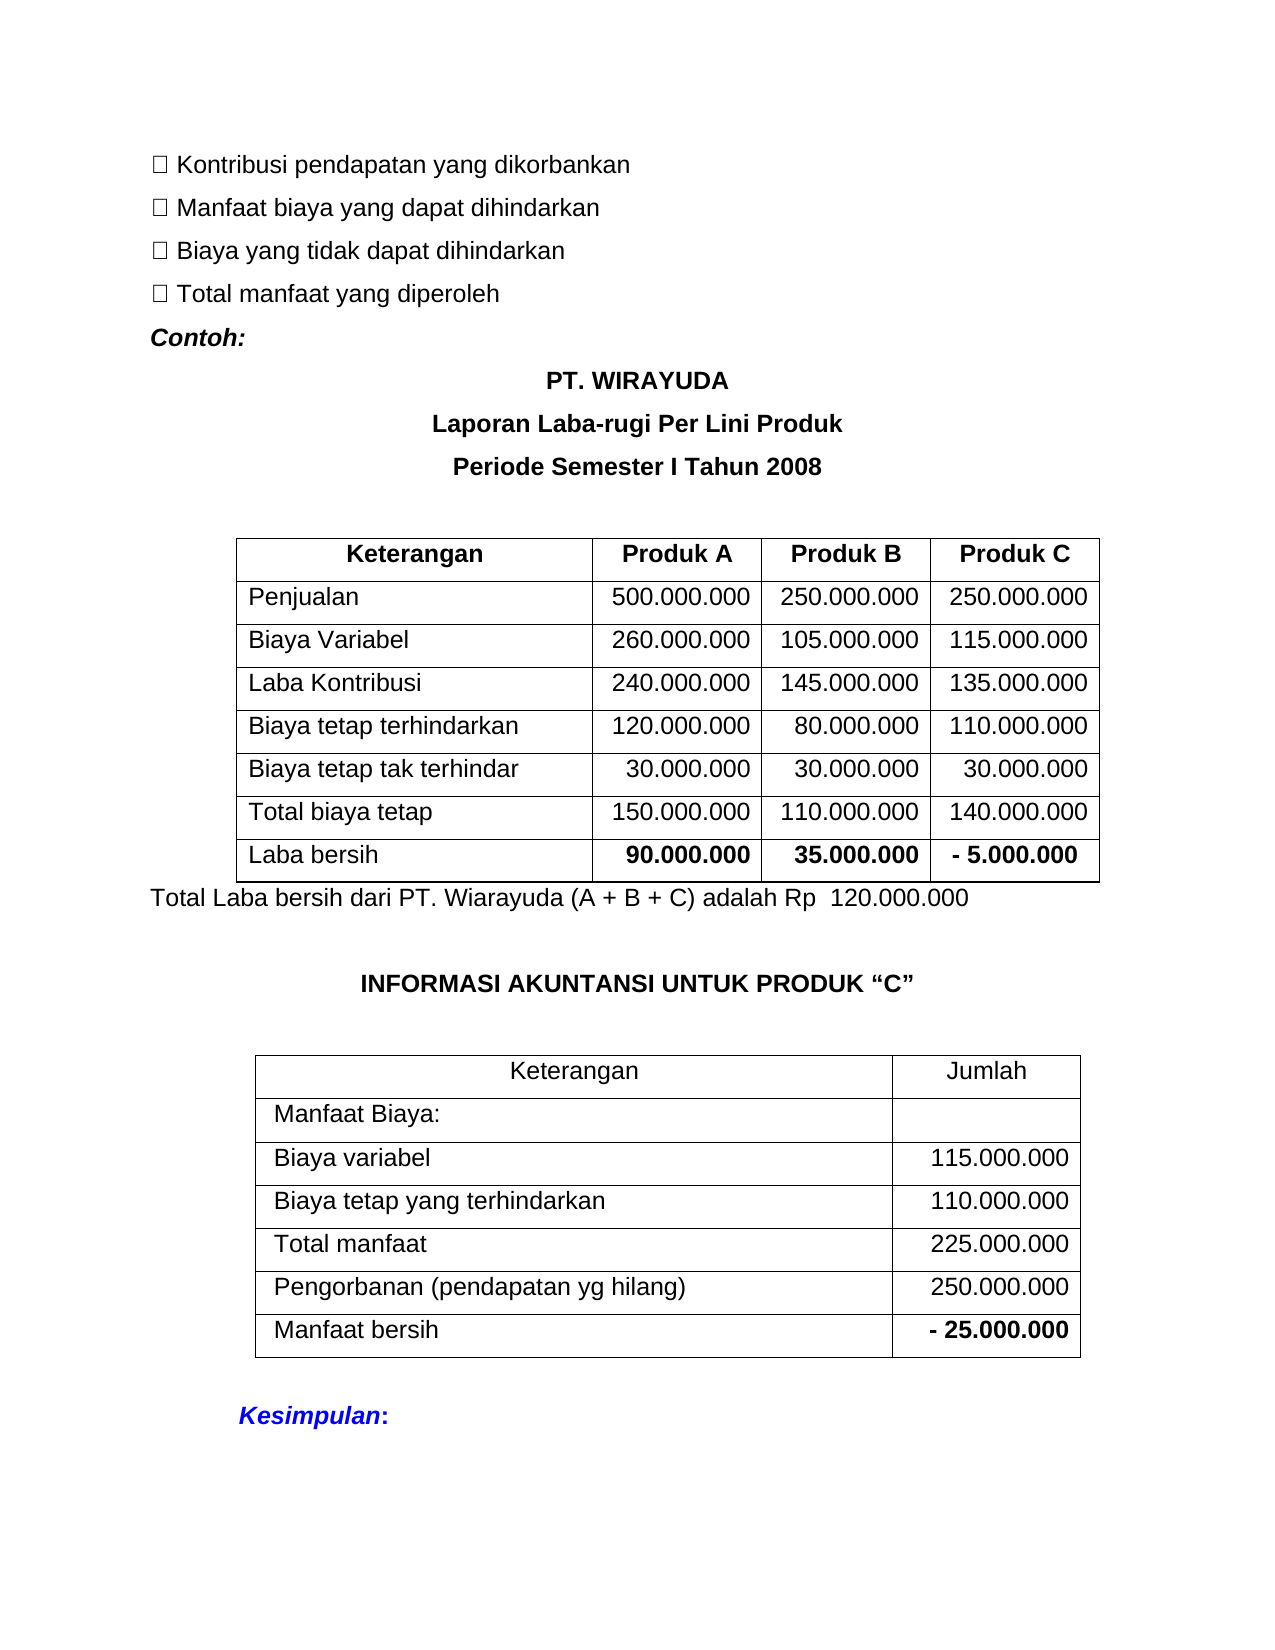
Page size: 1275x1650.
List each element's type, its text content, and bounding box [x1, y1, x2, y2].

table_cell 105.000.000 [762, 625, 930, 667]
table_cell 30.000.000 [762, 754, 930, 796]
text Laporan Laba-rugi Per Lini Produk [150, 409, 1125, 437]
table_header Produk A [593, 539, 761, 581]
table_cell 35.000.000 [762, 840, 930, 881]
table_header Jumlah [893, 1056, 1080, 1098]
table_cell 240.000.000 [593, 668, 761, 710]
table_cell 250.000.000 [931, 582, 1099, 624]
table_cell Laba Kontribusi [237, 668, 592, 710]
table_cell Biaya Variabel [237, 625, 592, 667]
table_cell 250.000.000 [762, 582, 930, 624]
table_cell Biaya variabel [256, 1143, 892, 1185]
table_header Produk B [762, 539, 930, 581]
table_cell Biaya tetap tak terhindar [237, 754, 592, 796]
table_header Keterangan [256, 1056, 892, 1098]
table_cell 135.000.000 [931, 668, 1099, 710]
table_header Produk C [931, 539, 1099, 581]
table_cell Manfaat Biaya: [256, 1099, 892, 1142]
table_cell 80.000.000 [762, 711, 930, 753]
table_cell 260.000.000 [593, 625, 761, 667]
table_cell Biaya tetap terhindarkan [237, 711, 592, 753]
table_cell Penjualan [237, 582, 592, 624]
text INFORMASI AKUNTANSI UNTUK PRODUK “C” [150, 969, 1125, 997]
text  Biaya yang tidak dapat dihindarkan [150, 236, 1125, 265]
table_cell [893, 1099, 1080, 1142]
table_cell Total manfaat [256, 1229, 892, 1271]
table_cell 120.000.000 [593, 711, 761, 753]
table_cell Manfaat bersih [256, 1315, 892, 1357]
table_cell 150.000.000 [593, 797, 761, 838]
text  Total manfaat yang diperoleh [150, 279, 1125, 308]
text Contoh: [150, 322, 1125, 351]
text Kesimpulan: [150, 1401, 1125, 1429]
table_cell 140.000.000 [931, 797, 1099, 838]
table_cell Biaya tetap yang terhindarkan [256, 1186, 892, 1228]
table_cell - 25.000.000 [893, 1315, 1080, 1357]
table_cell 500.000.000 [593, 582, 761, 624]
table_cell 250.000.000 [893, 1272, 1080, 1314]
table_cell 115.000.000 [893, 1143, 1080, 1185]
table_cell 30.000.000 [593, 754, 761, 796]
table_cell 110.000.000 [931, 711, 1099, 753]
text  Kontribusi pendapatan yang dikorbankan [150, 150, 1125, 179]
table_cell Total biaya tetap [237, 797, 592, 838]
table_cell 110.000.000 [762, 797, 930, 838]
table_cell 115.000.000 [931, 625, 1099, 667]
table_cell 110.000.000 [893, 1186, 1080, 1228]
table_cell Laba bersih [237, 840, 592, 881]
table_cell 90.000.000 [593, 840, 761, 881]
text Periode Semester I Tahun 2008 [150, 452, 1125, 481]
text PT. WIRAYUDA [150, 366, 1125, 394]
table_cell - 5.000.000 [931, 840, 1099, 881]
table_header Keterangan [237, 539, 592, 581]
table_cell 225.000.000 [893, 1229, 1080, 1271]
table_cell 145.000.000 [762, 668, 930, 710]
text Total Laba bersih dari PT. Wiarayuda (A + B + C) adalah Rp 120.000.000 [150, 882, 1125, 911]
text  Manfaat biaya yang dapat dihindarkan [150, 193, 1125, 222]
table_cell Pengorbanan (pendapatan yg hilang) [256, 1272, 892, 1314]
table_cell 30.000.000 [931, 754, 1099, 796]
